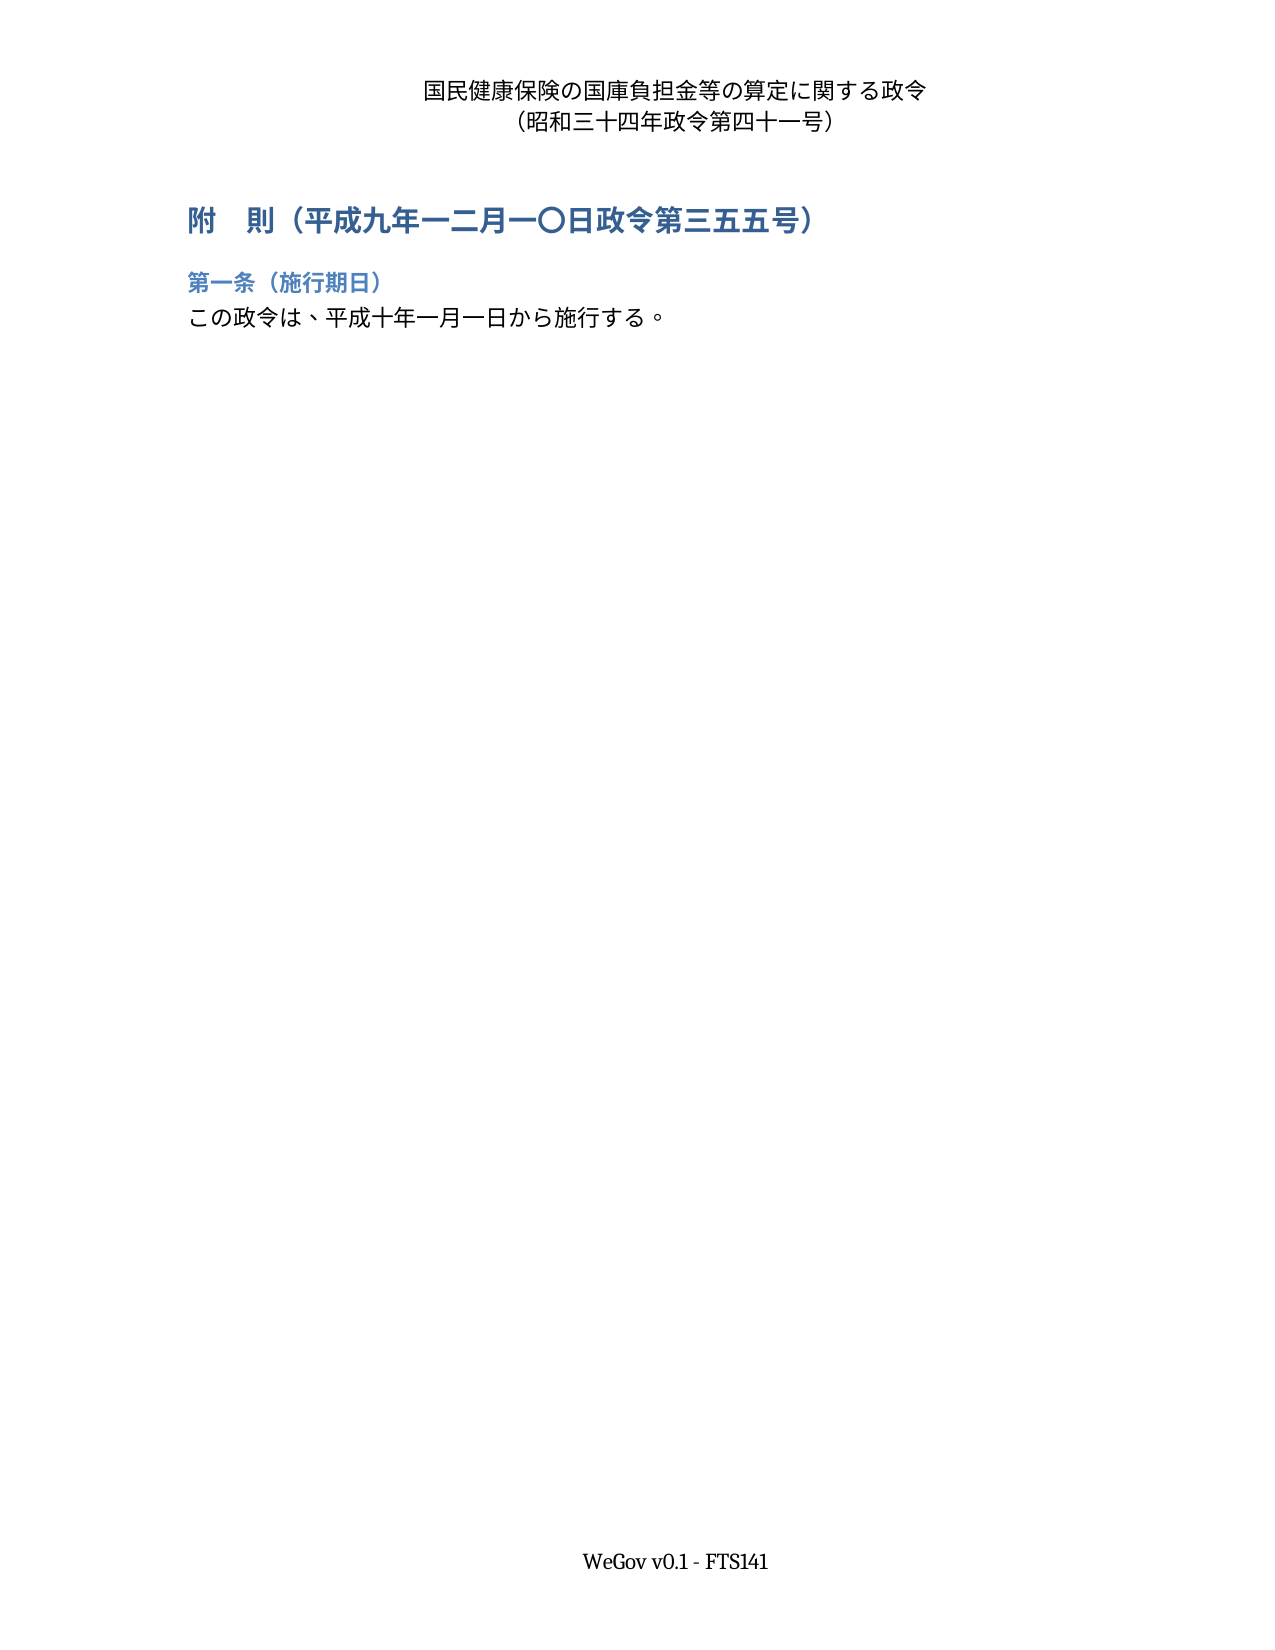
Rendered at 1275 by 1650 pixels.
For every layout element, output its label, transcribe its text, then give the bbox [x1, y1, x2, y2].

subtitle 附 則（平成九年一二月一〇日政令第三五五号） [187, 200, 1087, 240]
subtitle 第一条（施行期日） [187, 266, 1087, 298]
text この政令は、平成十年一月一日から施行する。 [187, 302, 1087, 334]
